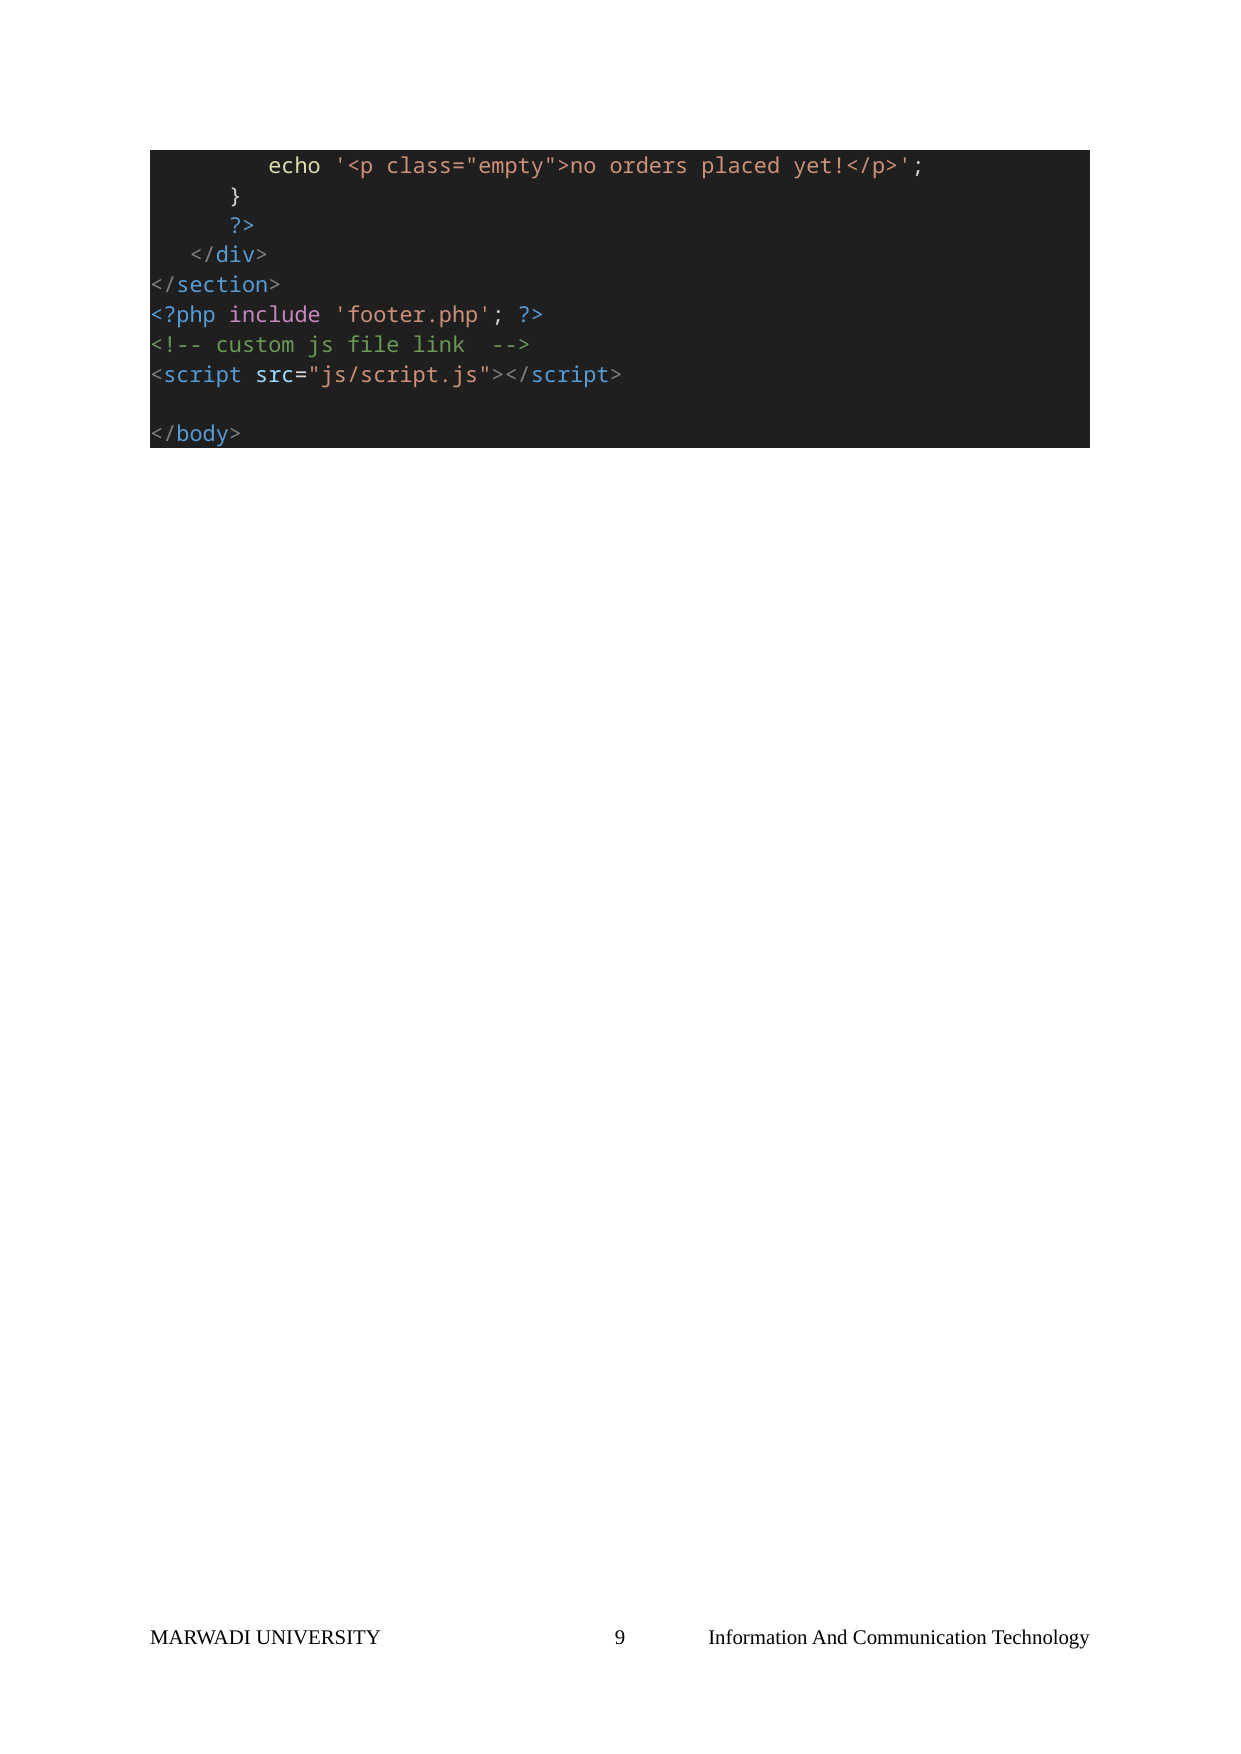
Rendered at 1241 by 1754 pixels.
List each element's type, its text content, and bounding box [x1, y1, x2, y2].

text <script src="js/script.js"></script> [150, 358, 1090, 388]
text echo '<p class="empty">no orders placed yet!</p>'; [150, 150, 1090, 180]
text </div> [150, 239, 1090, 269]
text ?> [150, 209, 1090, 239]
text } [150, 180, 1090, 209]
text </body> [150, 418, 1090, 448]
text </section> <?php include 'footer.php'; ?> [150, 269, 1090, 329]
text <!-- custom js file link --> [150, 329, 1090, 358]
